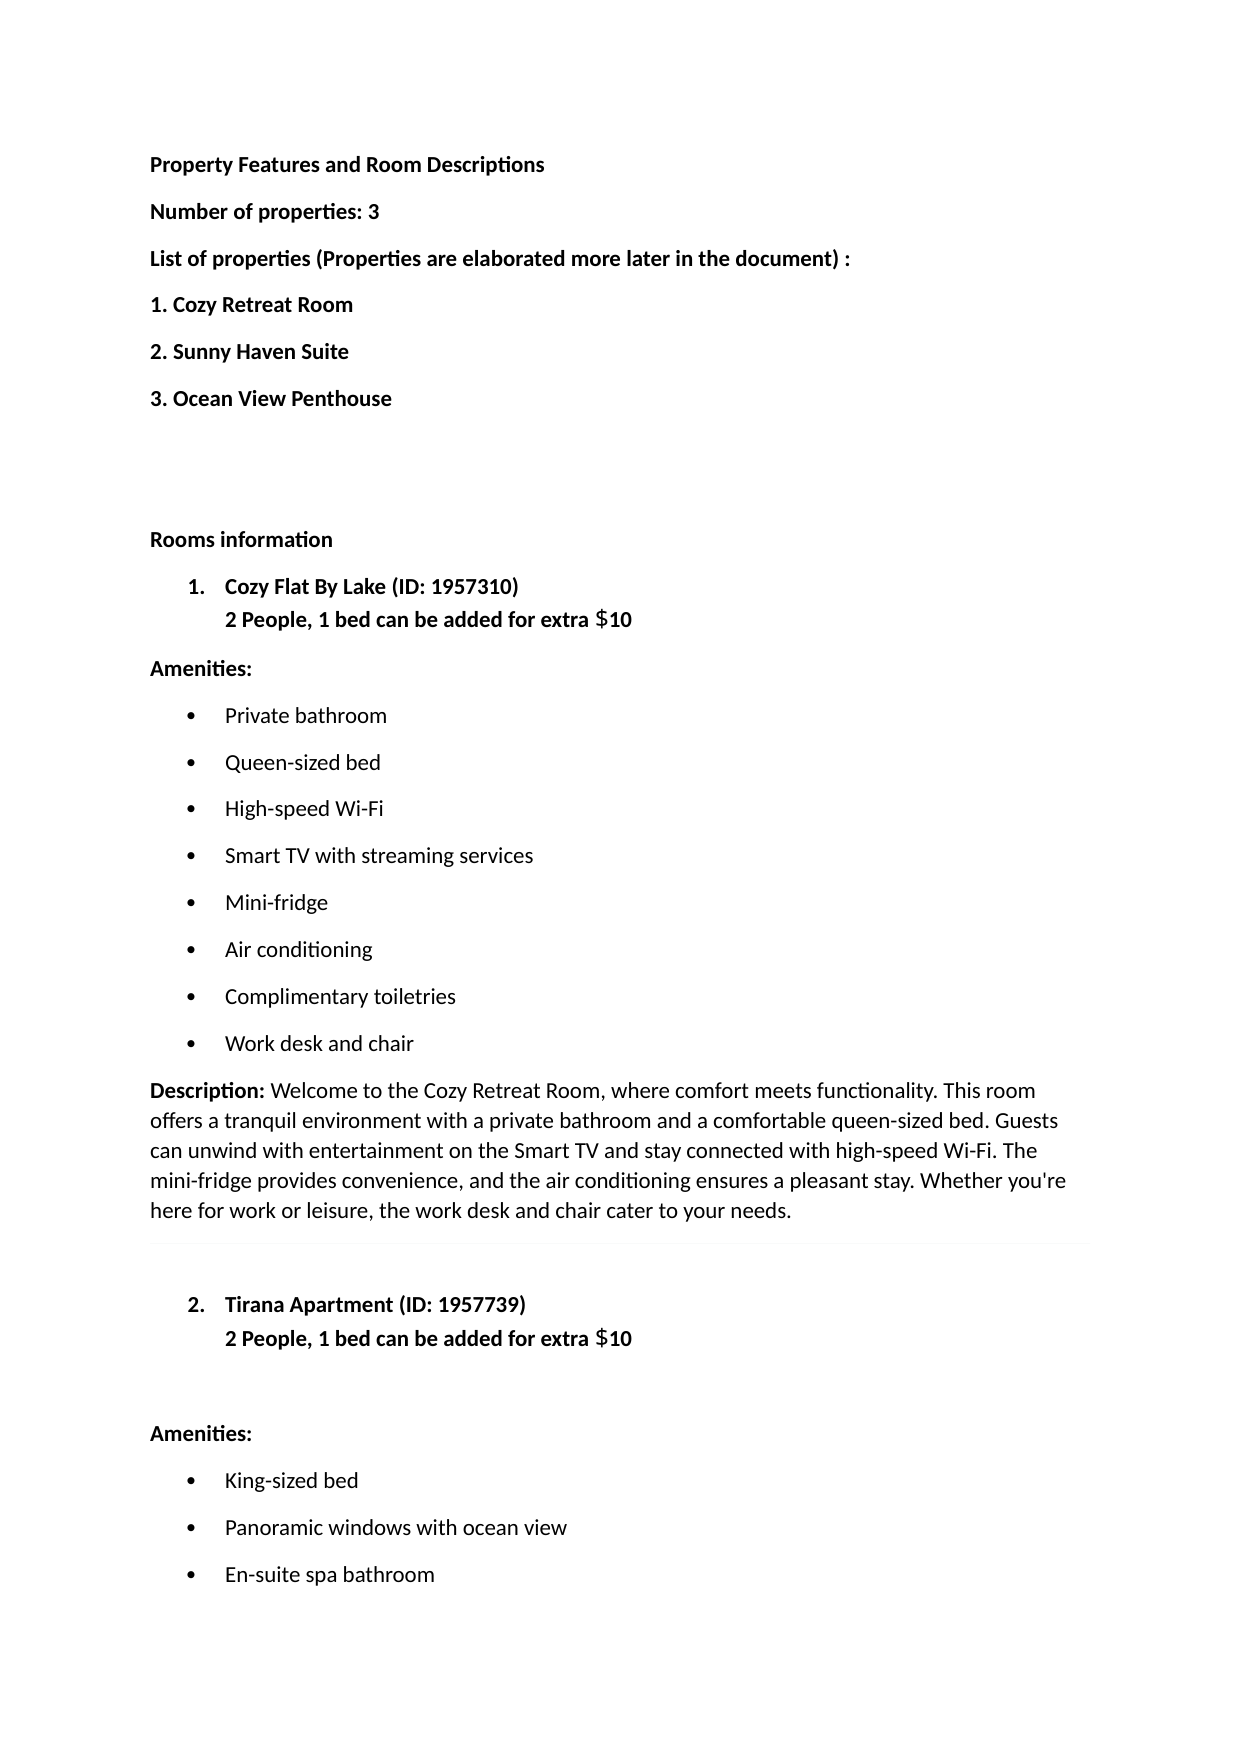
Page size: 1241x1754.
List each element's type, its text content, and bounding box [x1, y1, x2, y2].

list High-speed Wi-Fi [187, 794, 1090, 823]
list Work desk and chair [187, 1029, 1090, 1057]
text Description: Welcome to the Cozy Retreat Room, where comfort meets functionality. This room offers a tranquil environment with a private bathroom and a comfortable queen-sized bed. Guests can unwind with entertainment on the Smart TV and stay connected with high-speed Wi-Fi. The mini-fridge provides convenience, and the air conditioning ensures a pleasant stay. Whether you're here for work or leisure, the work desk and chair cater to your needs. [150, 1076, 1090, 1225]
text Amenities: [150, 1419, 1090, 1447]
list 2 People, 1 bed can be added for extra $10 [225, 1321, 1090, 1353]
text 2. Sunny Haven Suite [150, 337, 1090, 366]
list En-suite spa bathroom [187, 1560, 1090, 1588]
text Number of properties: 3 [150, 197, 1090, 225]
list Mini-fridge [187, 888, 1090, 916]
list Air conditioning [187, 935, 1090, 963]
list 2 People, 1 bed can be added for extra $10 [225, 602, 1090, 635]
list Tirana Apartment (ID: 1957739) [187, 1290, 1090, 1318]
list King-sized bed [187, 1466, 1090, 1494]
list Cozy Flat By Lake (ID: 1957310) [187, 572, 1090, 600]
text 3. Ocean View Penthouse [150, 384, 1090, 412]
text List of properties (Properties are elaborated more later in the document) : [150, 244, 1090, 272]
list Complimentary toiletries [187, 982, 1090, 1010]
list Private bathroom [187, 701, 1090, 729]
text Rooms information [150, 525, 1090, 553]
list Panoramic windows with ocean view [187, 1513, 1090, 1541]
list Queen-sized bed [187, 748, 1090, 776]
text Amenities: [150, 654, 1090, 682]
list Smart TV with streaming services [187, 841, 1090, 869]
text 1. Cozy Retreat Room [150, 291, 1090, 319]
text Property Features and Room Descriptions [150, 150, 1090, 178]
